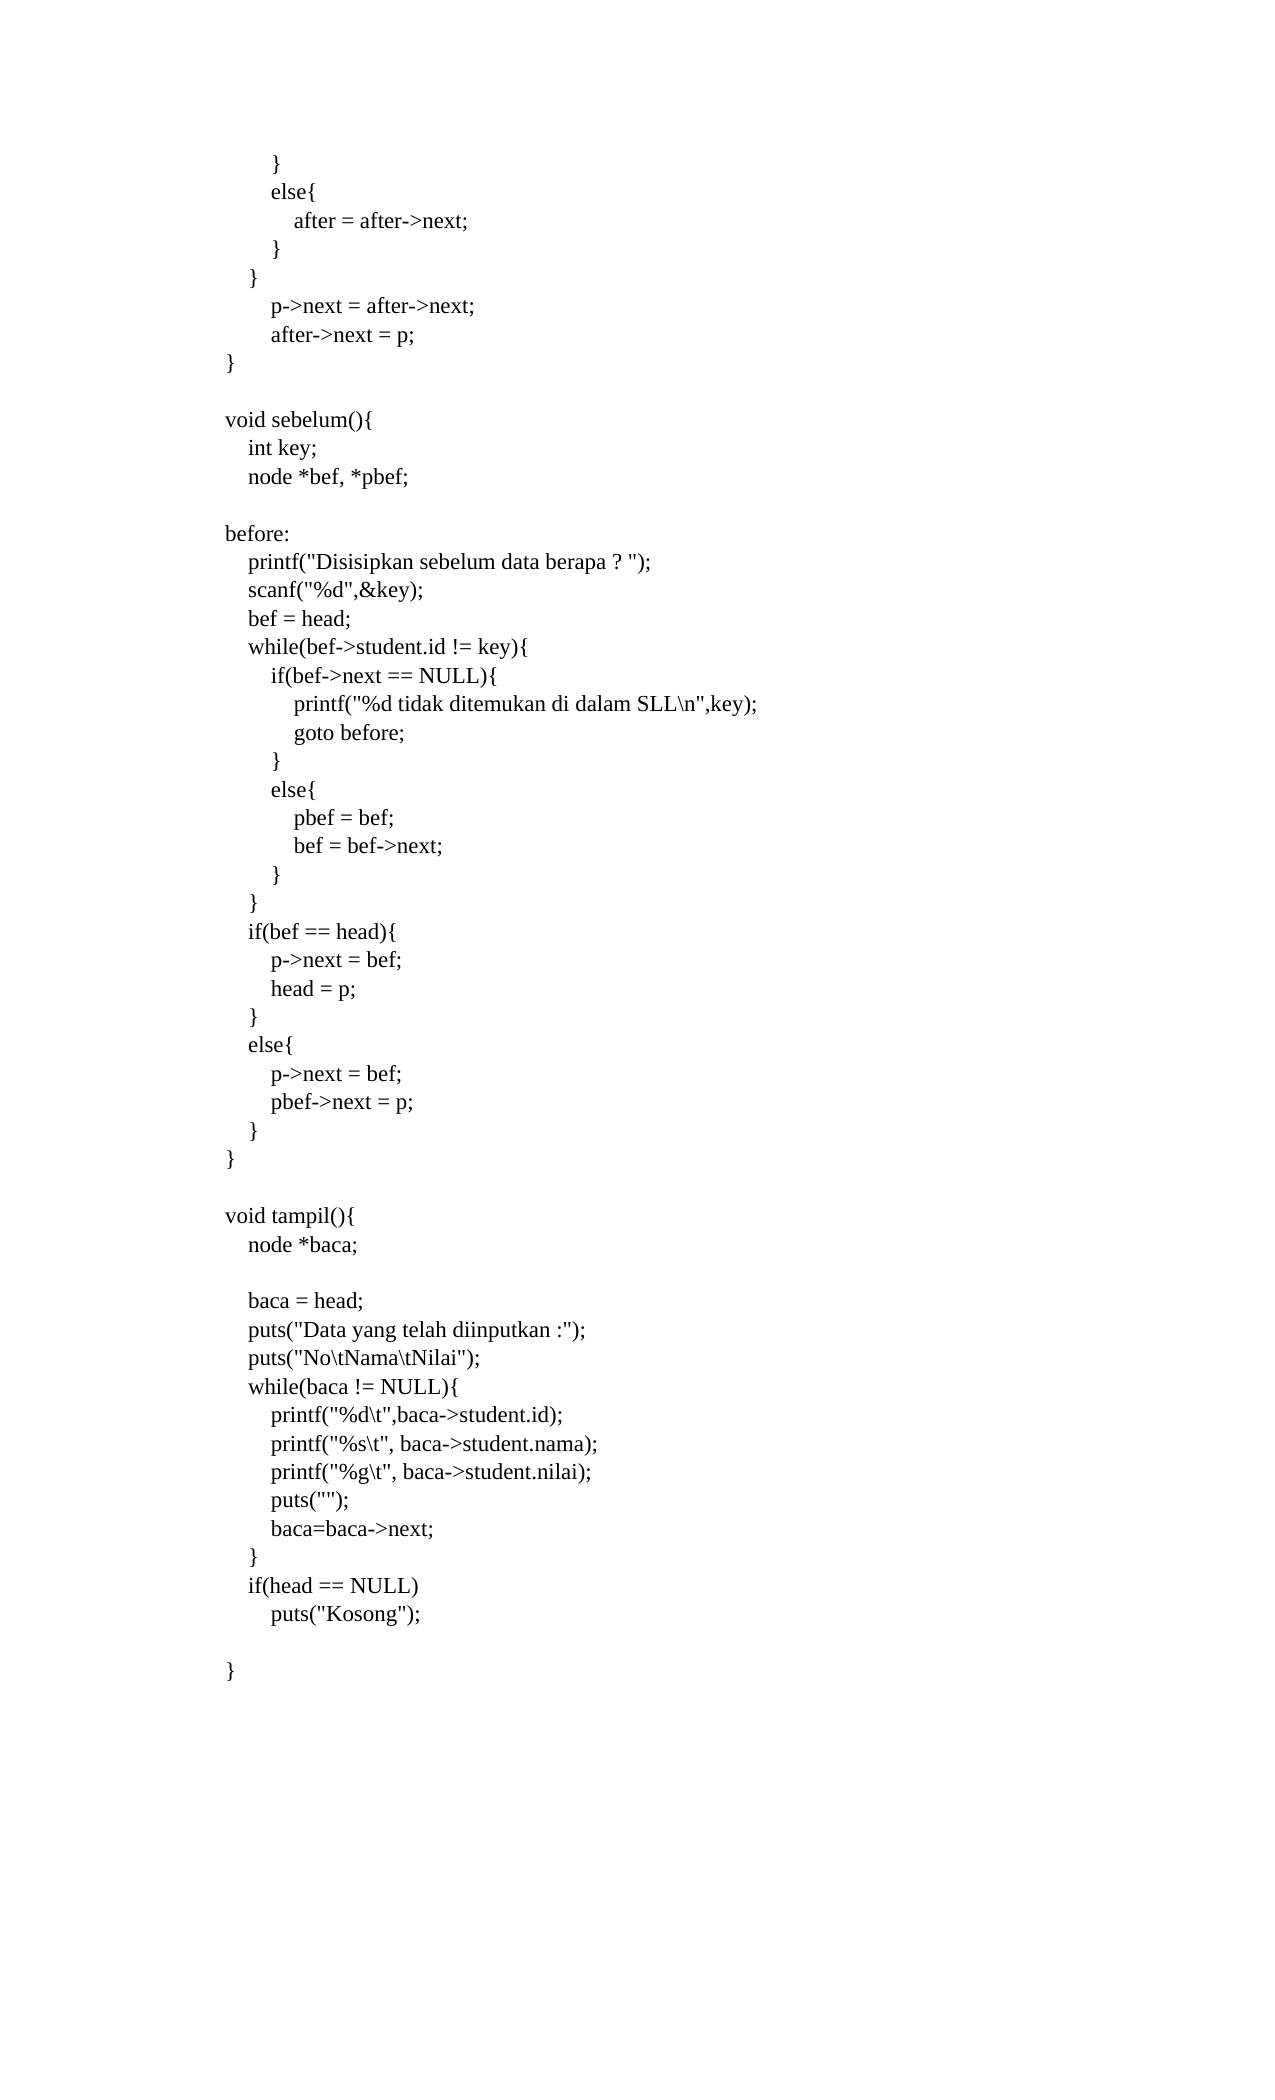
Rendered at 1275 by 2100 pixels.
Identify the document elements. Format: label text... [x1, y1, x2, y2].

list while(baca != NULL){ [225, 1373, 1125, 1399]
list int key; [225, 434, 1125, 461]
list else{ [225, 776, 1125, 802]
list while(bef->student.id != key){ [225, 633, 1125, 660]
list } [225, 1145, 1125, 1172]
list } [225, 150, 1125, 176]
list } [225, 1117, 1125, 1143]
list bef = head; [225, 605, 1125, 631]
list } [225, 1543, 1125, 1570]
list puts(""); [225, 1487, 1125, 1513]
list } [225, 747, 1125, 773]
list before: [225, 520, 1125, 546]
list else{ [225, 1032, 1125, 1058]
list if(head == NULL) [225, 1572, 1125, 1598]
list void tampil(){ [225, 1202, 1125, 1228]
list p->next = bef; [225, 1060, 1125, 1086]
list baca = head; [225, 1287, 1125, 1314]
list printf("%d\t",baca->student.id); [225, 1401, 1125, 1428]
list else{ [225, 178, 1125, 205]
list } [225, 1003, 1125, 1029]
list } [225, 264, 1125, 290]
list p->next = bef; [225, 946, 1125, 973]
list if(bef->next == NULL){ [225, 662, 1125, 688]
list after->next = p; [225, 321, 1125, 347]
list } [225, 235, 1125, 262]
list p->next = after->next; [225, 292, 1125, 318]
list baca=baca->next; [225, 1515, 1125, 1541]
list pbef->next = p; [225, 1088, 1125, 1115]
list bef = bef->next; [225, 832, 1125, 859]
list } [225, 889, 1125, 916]
list if(bef == head){ [225, 918, 1125, 944]
list } [225, 861, 1125, 887]
list printf("Disisipkan sebelum data berapa ? "); [225, 548, 1125, 574]
list after = after->next; [225, 207, 1125, 233]
list printf("%s\t", baca->student.nama); [225, 1430, 1125, 1456]
list puts("Data yang telah diinputkan :"); [225, 1316, 1125, 1342]
list head = p; [225, 975, 1125, 1001]
list } [225, 1657, 1125, 1683]
list node *baca; [225, 1231, 1125, 1257]
list goto before; [225, 719, 1125, 745]
list void sebelum(){ [225, 406, 1125, 432]
list scanf("%d",&key); [225, 577, 1125, 603]
list printf("%d tidak ditemukan di dalam SLL\n",key); [225, 690, 1125, 717]
list } [225, 349, 1125, 375]
list printf("%g\t", baca->student.nilai); [225, 1458, 1125, 1484]
list pbef = bef; [225, 804, 1125, 830]
list puts("No\tNama\tNilai"); [225, 1344, 1125, 1371]
list puts("Kosong"); [225, 1600, 1125, 1627]
list node *bef, *pbef; [225, 463, 1125, 489]
